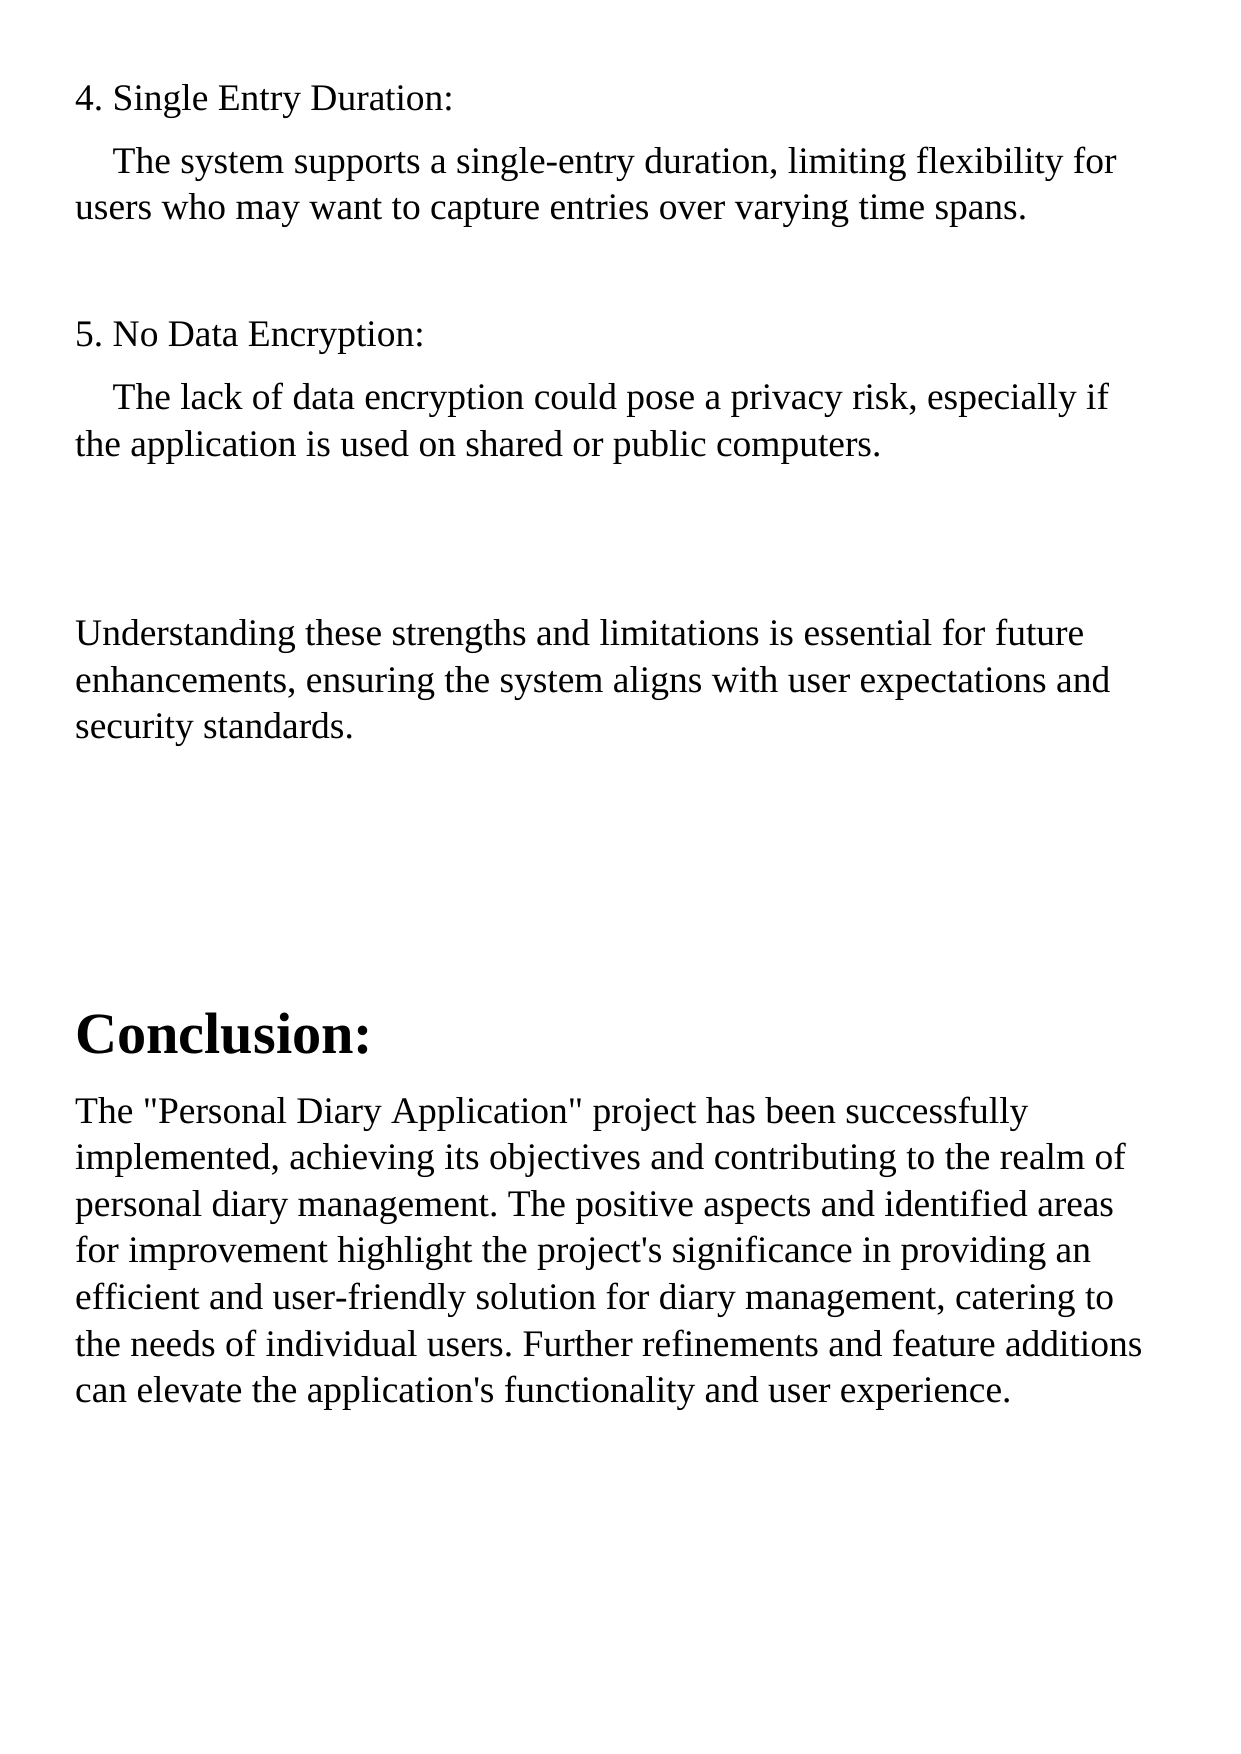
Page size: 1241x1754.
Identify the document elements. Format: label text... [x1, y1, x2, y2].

text Understanding these strengths and limitations is essential for future enhancements, ensuring the system aligns with user expectations and security standards. [75, 611, 1165, 747]
text 5. No Data Encryption: [75, 311, 1165, 354]
text The "Personal Diary Application" project has been successfully implemented, achieving its objectives and contributing to the realm of personal diary management. The positive aspects and identified areas for improvement highlight the project's significance in providing an efficient and user-friendly solution for diary management, catering to the needs of individual users. Further refinements and feature additions can elevate the application's functionality and user experience. [75, 1088, 1165, 1411]
text Conclusion: [75, 999, 1165, 1066]
text 4. Single Entry Duration: [75, 75, 1165, 118]
text The system supports a single-entry duration, limiting flexibility for users who may want to capture entries over varying time spans. [75, 138, 1165, 228]
text The lack of data encryption could pose a privacy risk, especially if the application is used on shared or public computers. [75, 374, 1165, 464]
